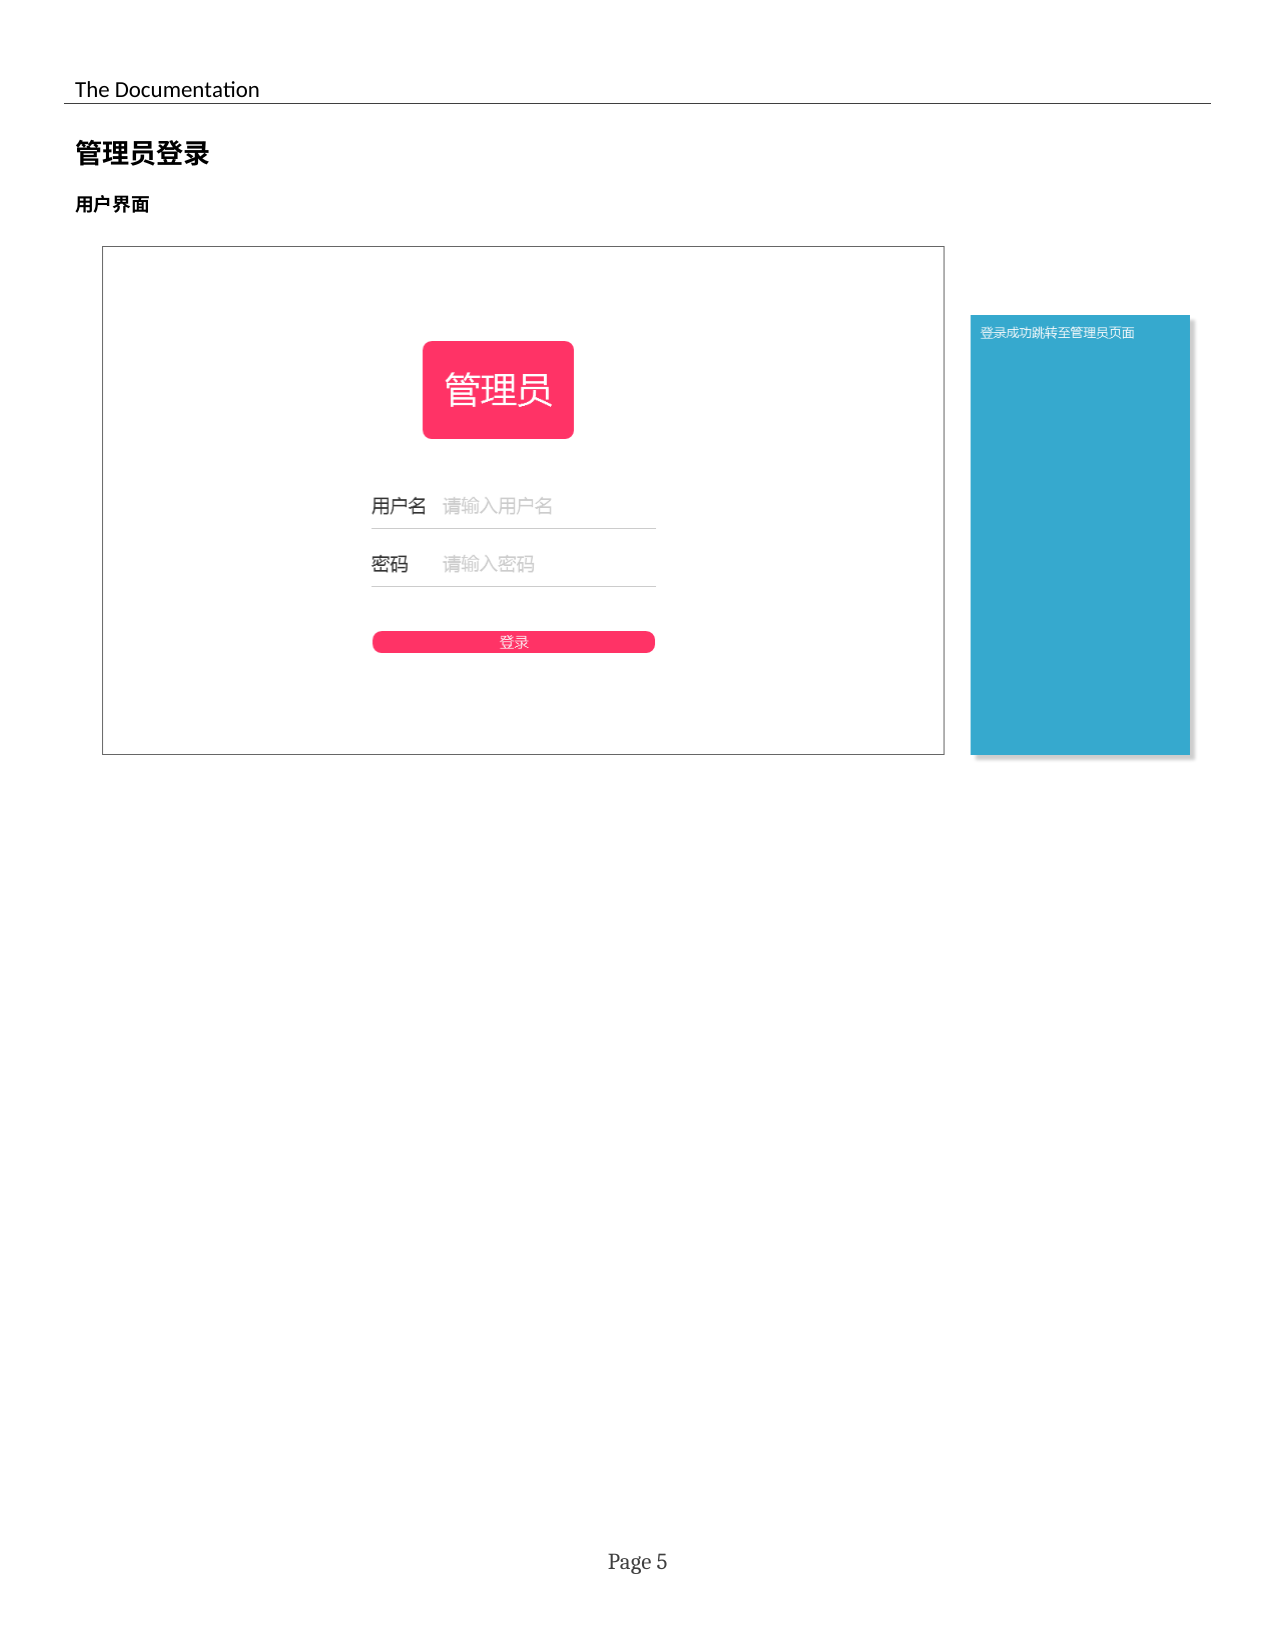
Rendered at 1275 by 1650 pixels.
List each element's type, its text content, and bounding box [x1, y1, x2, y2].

subtitle 管理员登录 [75, 138, 1200, 169]
subtitle 用户界面 [75, 194, 1200, 216]
picture [75, 228, 1200, 766]
